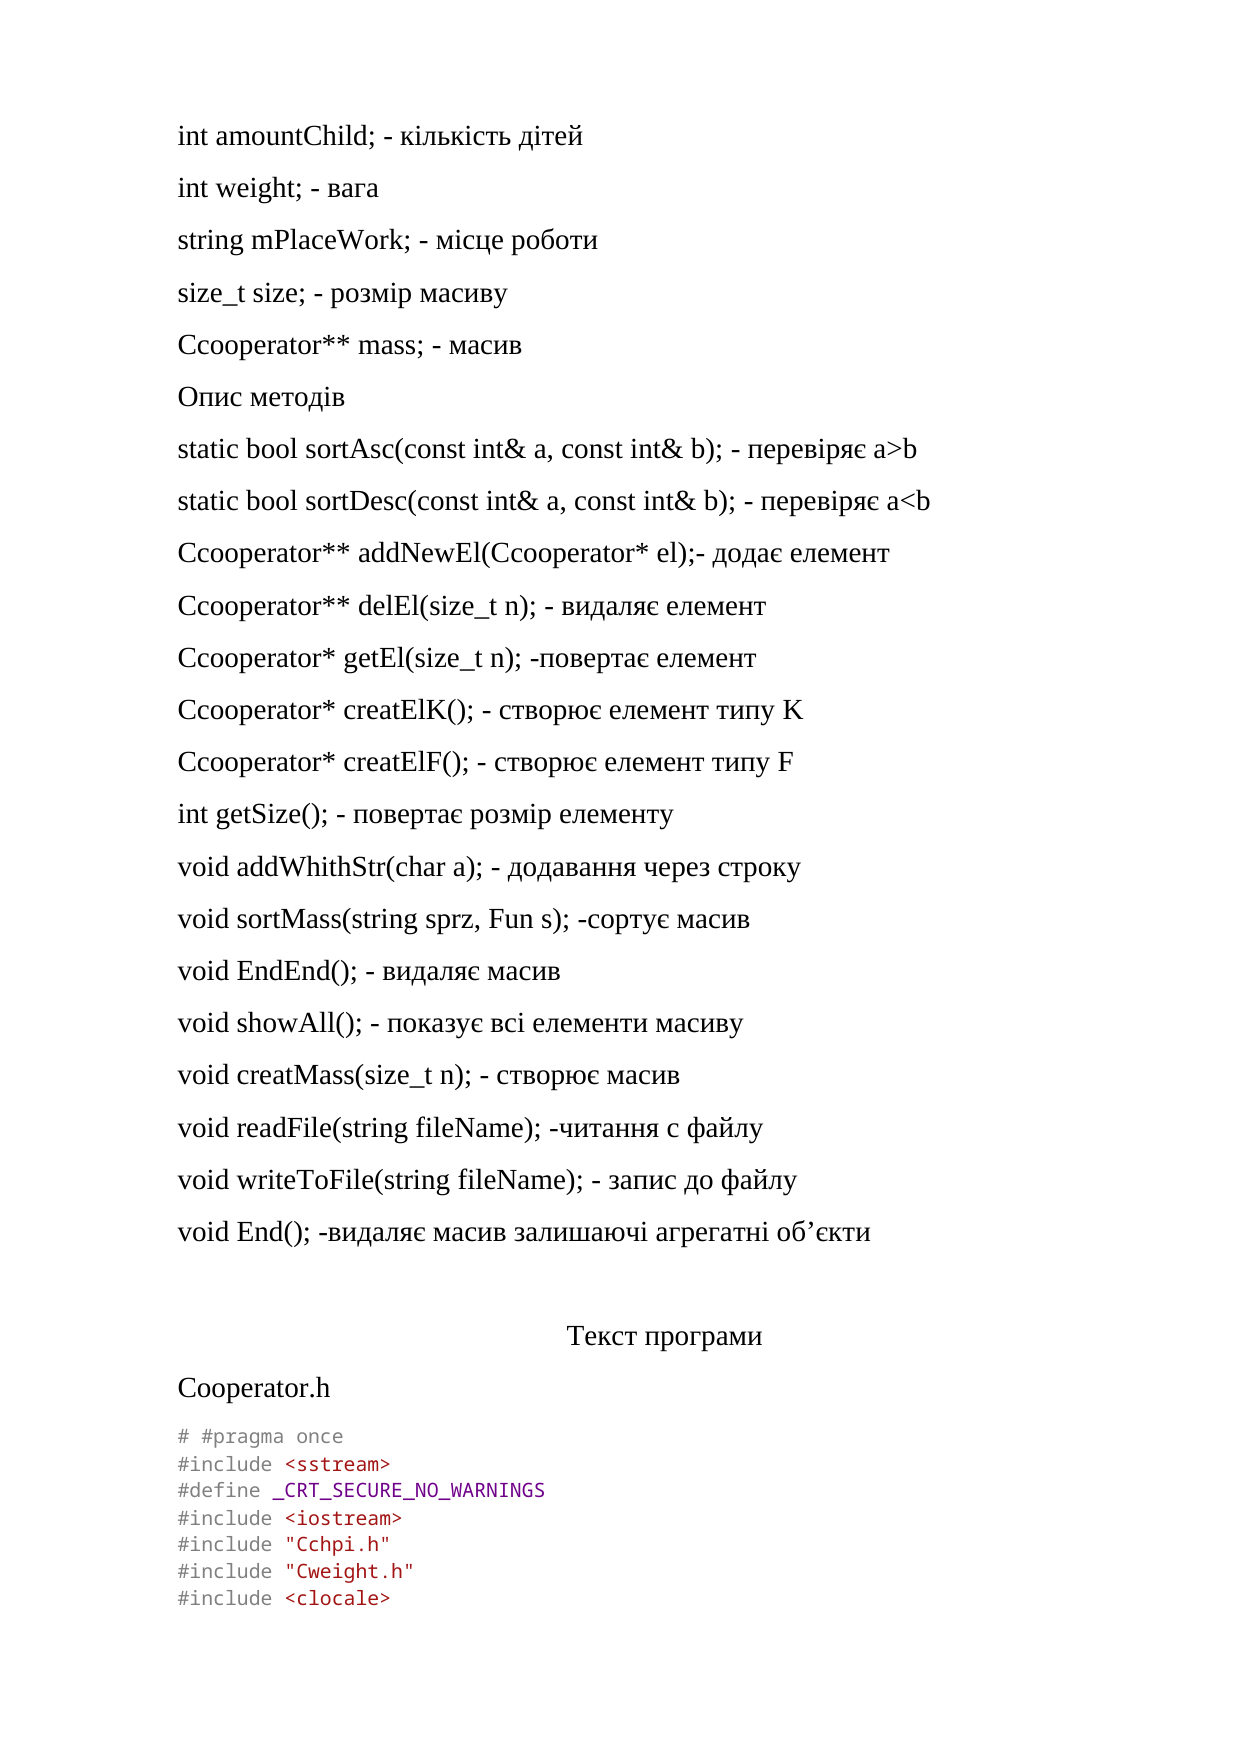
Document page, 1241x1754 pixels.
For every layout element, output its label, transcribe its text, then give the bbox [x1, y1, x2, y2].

text # #pragma once [177, 1423, 1152, 1450]
text int weight; - вага [177, 170, 1152, 204]
text Ccooperator** addNewEl(Ccooperator* el);- додає елемент [177, 536, 1152, 569]
text static bool sortAsc(const int& a, const int& b); - перевіряє а>b [177, 431, 1152, 465]
text Cooperator.h [177, 1371, 1152, 1404]
text void writeToFile(string fileName); - запис до файлу [177, 1162, 1152, 1195]
text Ccooperator* creatElF(); - створює елемент типу F [177, 744, 1152, 778]
text Ccooperator** mass; - масив [177, 327, 1152, 360]
text void showAll(); - показує всі елементи масиву [177, 1005, 1152, 1039]
text Ccooperator* creatElK(); - створює елемент типу K [177, 692, 1152, 726]
text #include <iostream> [177, 1504, 1152, 1531]
text Ccooperator** delEl(size_t n); - видаляє елемент [177, 588, 1152, 621]
text Опис методів [177, 379, 1152, 413]
text int amountChild; - кількість дітей [177, 118, 1152, 152]
text void addWhithStr(char a); - додавання через строку [177, 849, 1152, 882]
text #include "Cweight.h" [177, 1558, 1152, 1585]
text #include <sstream> [177, 1450, 1152, 1477]
text #define _CRT_SECURE_NO_WARNINGS [177, 1477, 1152, 1504]
text static bool sortDesc(const int& a, const int& b); - перевіряє a<b [177, 483, 1152, 517]
text void readFile(string fileName); -читання с файлу [177, 1110, 1152, 1143]
text Ccooperator* getEl(size_t n); -повертає елемент [177, 640, 1152, 673]
text #include "Cchpi.h" [177, 1531, 1152, 1558]
text void sortMass(string sprz, Fun s); -сортує масив [177, 901, 1152, 934]
text void creatMass(size_t n); - створює масив [177, 1057, 1152, 1091]
text size_t size; - розмір масиву [177, 275, 1152, 308]
text int getSize(); - повертає розмір елементу [177, 797, 1152, 830]
text string mPlaceWork; - місце роботи [177, 222, 1152, 256]
text void EndEnd(); - видаляє масив [177, 953, 1152, 987]
text void End(); -видаляє масив залишаючі агрегатні об’єкти [177, 1214, 1152, 1248]
text #include <clocale> [177, 1585, 1152, 1612]
text Текст програми [177, 1318, 1152, 1352]
